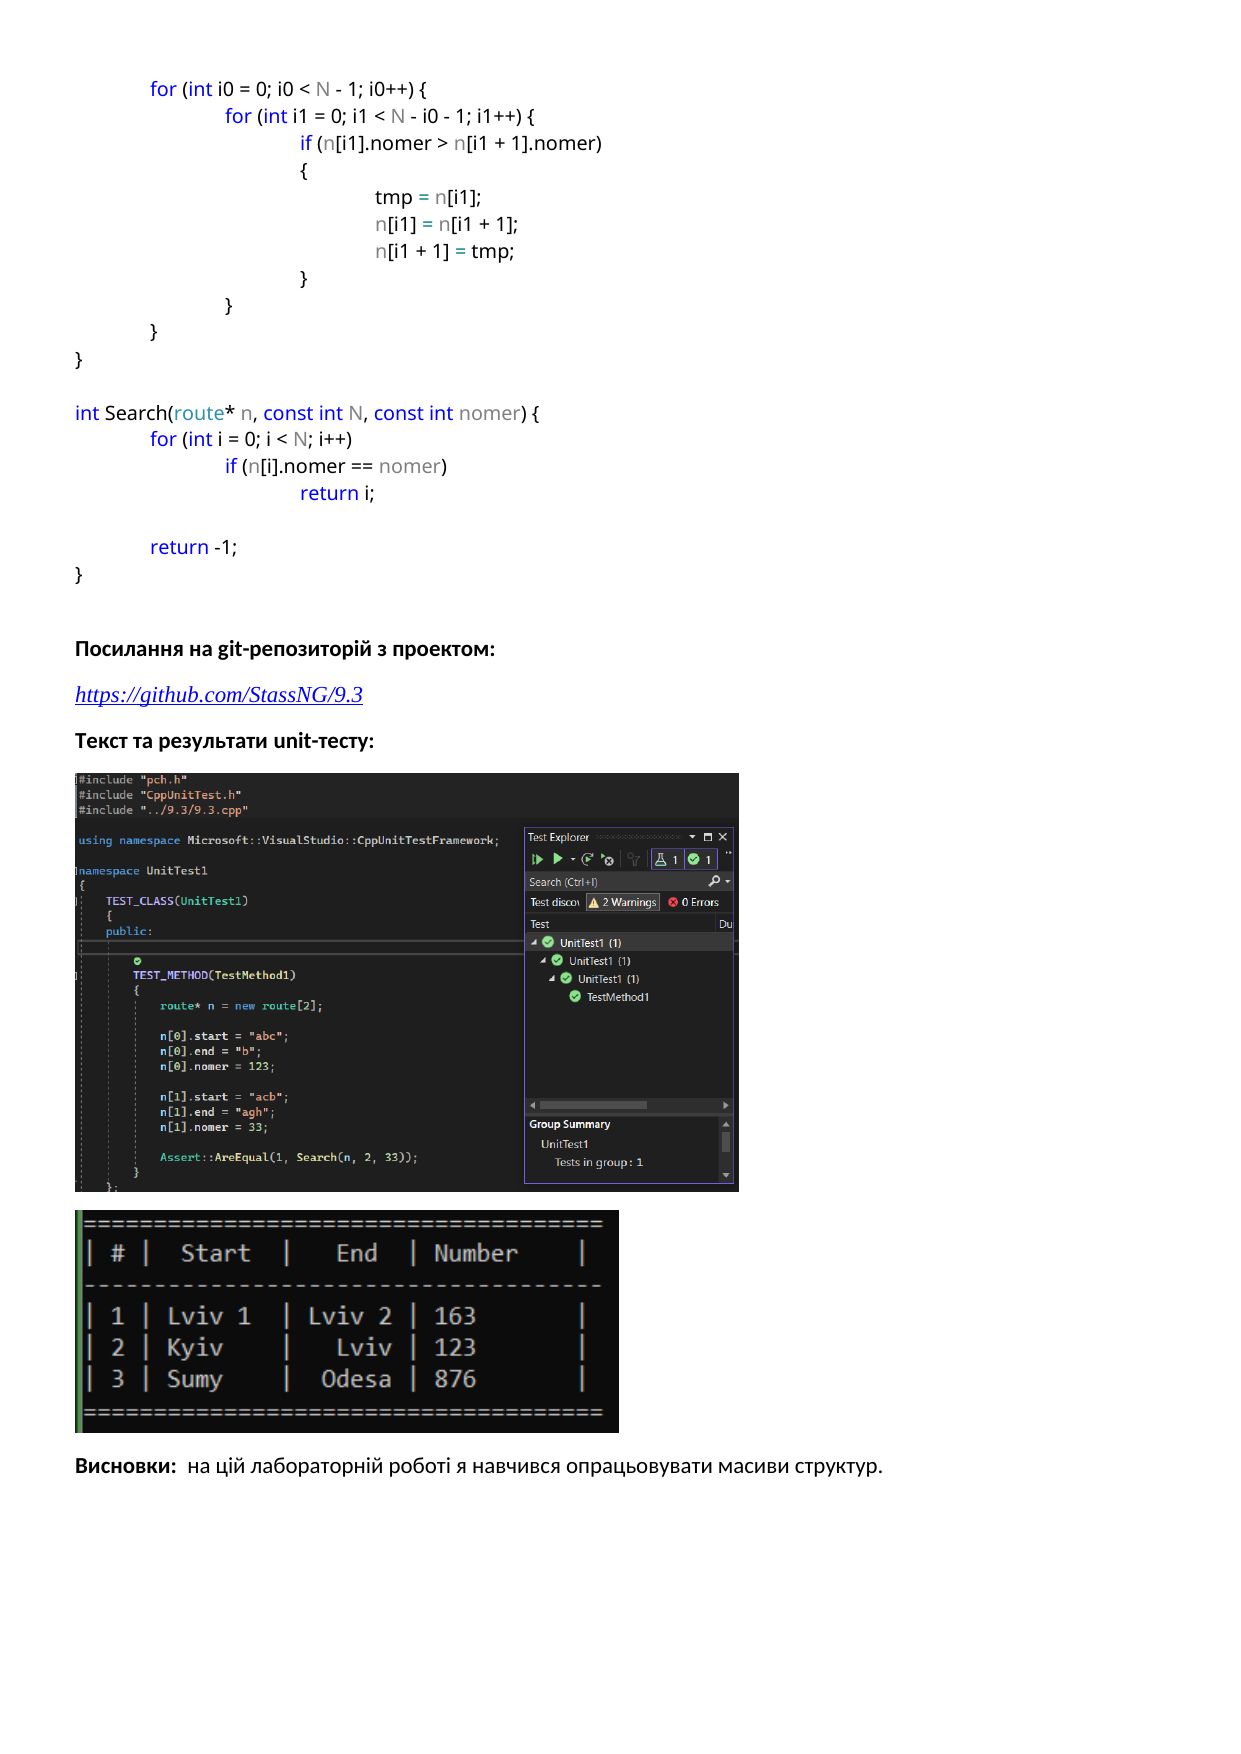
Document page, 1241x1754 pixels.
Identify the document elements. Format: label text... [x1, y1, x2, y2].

text Висновки: на цій лабораторній роботі я навчився опрацьовувати масиви структур. [75, 1451, 1165, 1479]
text } [75, 291, 1165, 318]
text { [75, 156, 1165, 183]
text int Search(route* n, const int N, const int nomer) { [75, 399, 1165, 426]
text } [75, 264, 1165, 291]
text for (int i1 = 0; i1 < N - i0 - 1; i1++) { [75, 102, 1165, 129]
text Посилання на git-репозиторій з проектом: [75, 634, 1165, 662]
text if (n[i1].nomer > n[i1 + 1].nomer) [75, 129, 1165, 156]
picture [75, 773, 739, 1192]
text } [75, 345, 1165, 372]
text if (n[i].nomer == nomer) [75, 453, 1165, 480]
text } [75, 561, 1165, 588]
text for (int i0 = 0; i0 < N - 1; i0++) { [75, 75, 1165, 102]
text n[i1 + 1] = tmp; [75, 237, 1165, 264]
text Текст та результати unit-тесту: [75, 726, 1165, 754]
text tmp = n[i1]; [75, 183, 1165, 210]
text return -1; [75, 534, 1165, 561]
picture [75, 1210, 619, 1433]
text https://github.com/StassNG/9.3 [75, 681, 1165, 708]
text n[i1] = n[i1 + 1]; [75, 210, 1165, 237]
text } [75, 318, 1165, 345]
text return i; [75, 480, 1165, 507]
text for (int i = 0; i < N; i++) [75, 426, 1165, 453]
